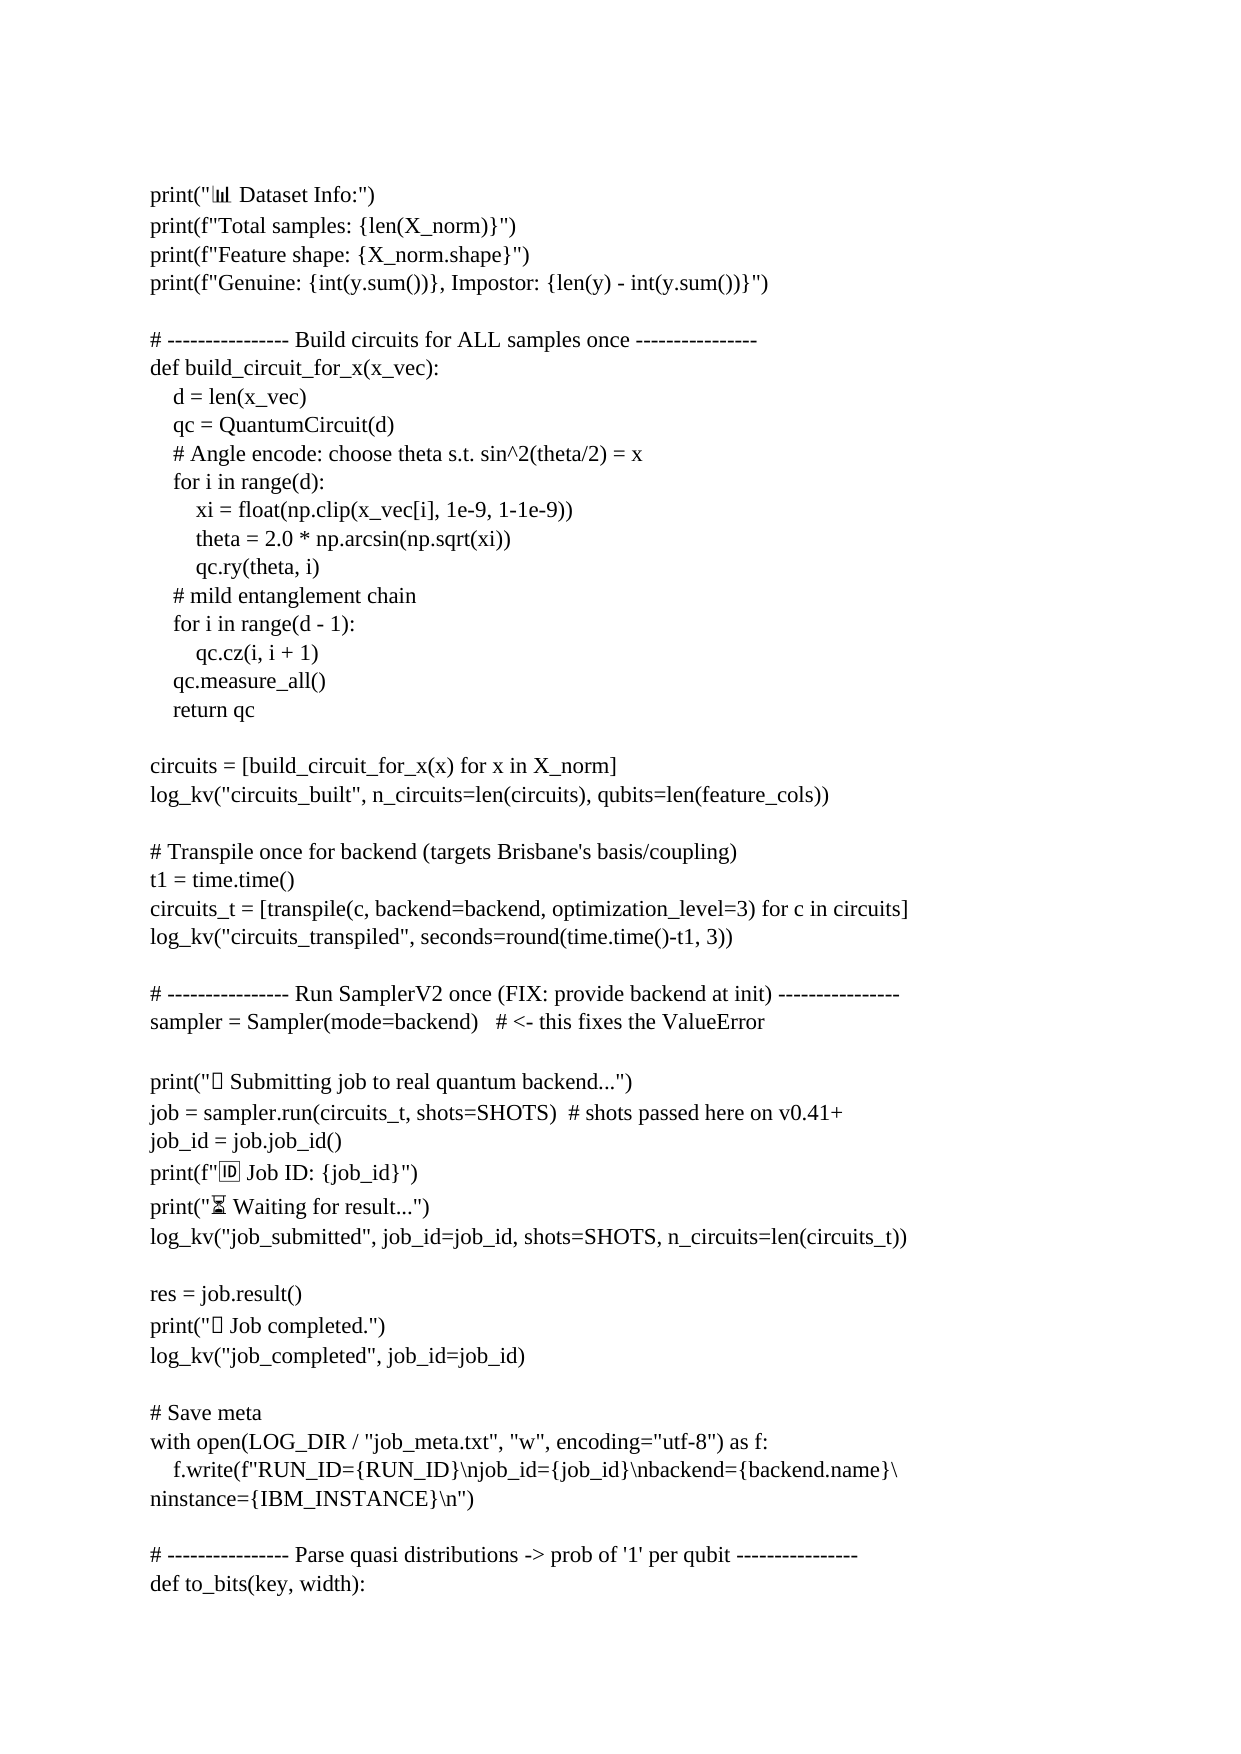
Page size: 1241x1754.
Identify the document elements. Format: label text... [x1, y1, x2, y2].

text d = len(x_vec) [150, 383, 1090, 409]
text print("🚀 Submitting job to real quantum backend...") [150, 1065, 1090, 1097]
text # ---------------- Run SamplerV2 once (FIX: provide backend at init) ---------------- [150, 980, 1090, 1006]
text job = sampler.run(circuits_t, shots=SHOTS) # shots passed here on v0.41+ [150, 1099, 1090, 1125]
text # mild entanglement chain [150, 582, 1090, 608]
text for i in range(d): [150, 468, 1090, 494]
text job_id = job.job_id() [150, 1127, 1090, 1154]
text # ---------------- Parse quasi distributions -> prob of '1' per qubit ---------------- [150, 1542, 1090, 1568]
text qc.measure_all() [150, 667, 1090, 693]
text qc = QuantumCircuit(d) [150, 411, 1090, 438]
text with open(LOG_DIR / "job_meta.txt", "w", encoding="utf-8") as f: [150, 1428, 1090, 1454]
text # Transpile once for backend (targets Brisbane's basis/coupling) [150, 838, 1090, 864]
text print(f"🆔 Job ID: {job_id}") [150, 1156, 1090, 1187]
text def build_circuit_for_x(x_vec): [150, 354, 1090, 381]
text def to_bits(key, width): [150, 1570, 1090, 1596]
text res = job.result() [150, 1280, 1090, 1307]
text qc.cz(i, i + 1) [150, 639, 1090, 665]
text print(f"Total samples: {len(X_norm)}") [150, 212, 1090, 238]
text theta = 2.0 * np.arcsin(np.sqrt(xi)) [150, 525, 1090, 551]
text log_kv("circuits_built", n_circuits=len(circuits), qubits=len(feature_cols)) [150, 781, 1090, 807]
text print("✅ Job completed.") [150, 1309, 1090, 1340]
text circuits_t = [transpile(c, backend=backend, optimization_level=3) for c in circuits] [150, 895, 1090, 921]
text print("📊 Dataset Info:") [150, 178, 1090, 210]
text circuits = [build_circuit_for_x(x) for x in X_norm] [150, 752, 1090, 779]
text f.write(f"RUN_ID={RUN_ID}\njob_id={job_id}\nbackend={backend.name}\ninstance={IBM_INSTANCE}\n") [150, 1456, 1090, 1511]
text print(f"Genuine: {int(y.sum())}, Impostor: {len(y) - int(y.sum())}") [150, 269, 1090, 295]
text # Save meta [150, 1399, 1090, 1426]
text log_kv("job_completed", job_id=job_id) [150, 1342, 1090, 1369]
text print(f"Feature shape: {X_norm.shape}") [150, 241, 1090, 267]
text return qc [150, 696, 1090, 722]
text for i in range(d - 1): [150, 610, 1090, 637]
text log_kv("circuits_transpiled", seconds=round(time.time()-t1, 3)) [150, 923, 1090, 949]
text log_kv("job_submitted", job_id=job_id, shots=SHOTS, n_circuits=len(circuits_t)) [150, 1223, 1090, 1250]
text # ---------------- Build circuits for ALL samples once ---------------- [150, 326, 1090, 352]
text xi = float(np.clip(x_vec[i], 1e-9, 1-1e-9)) [150, 497, 1090, 523]
text qc.ry(theta, i) [150, 553, 1090, 580]
text print("⏳ Waiting for result...") [150, 1190, 1090, 1221]
text t1 = time.time() [150, 866, 1090, 893]
text sampler = Sampler(mode=backend) # <- this fixes the ValueError [150, 1008, 1090, 1035]
text # Angle encode: choose theta s.t. sin^2(theta/2) = x [150, 440, 1090, 466]
